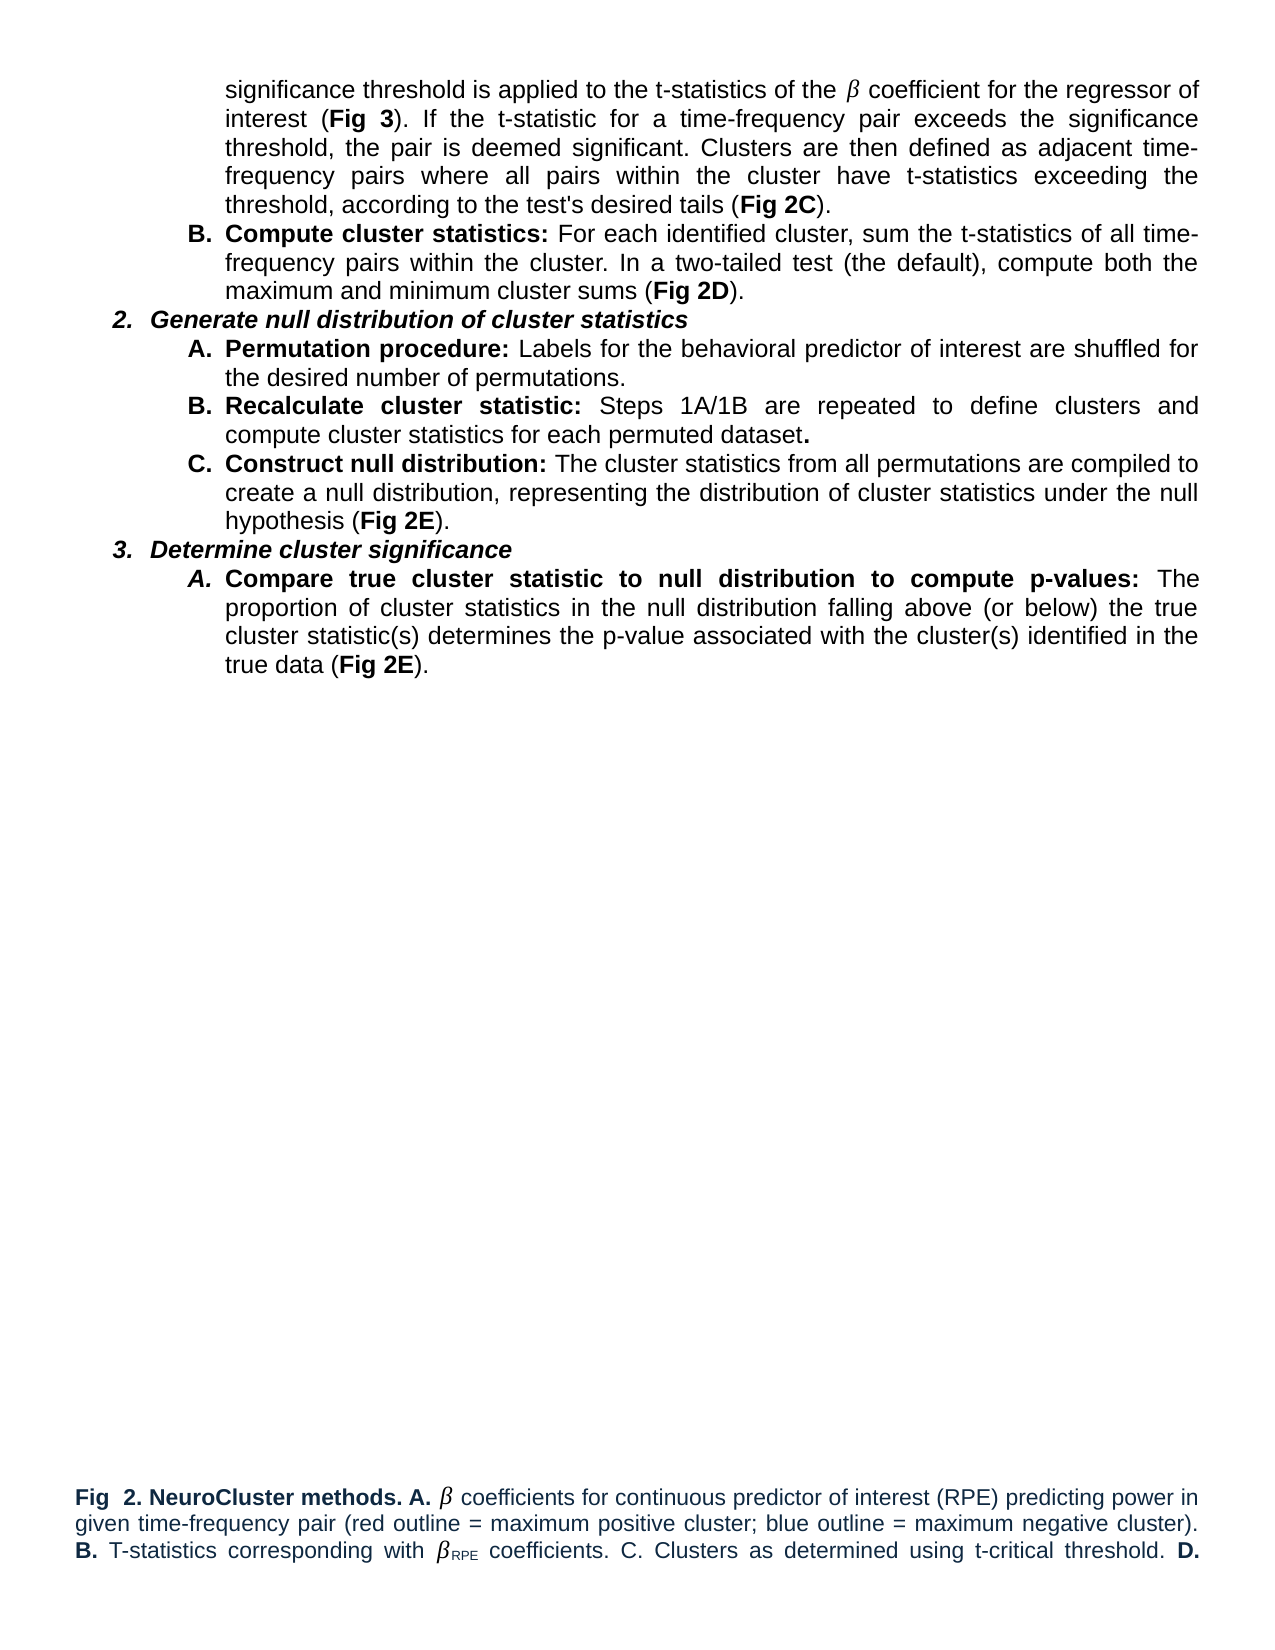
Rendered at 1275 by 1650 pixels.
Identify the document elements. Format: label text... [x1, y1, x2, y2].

list Compute cluster statistics: For each identified cluster, sum the t-statistics of all time-frequency pairs within the cluster. In a two-tailed test (the default), compute both the maximum and minimum cluster sums (Fig 2D). [187, 219, 1200, 305]
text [75, 1483, 1200, 1564]
list Permutation procedure: Labels for the behavioral predictor of interest are shuffled for the desired number of permutations. [187, 334, 1200, 391]
list Recalculate cluster statistic: Steps 1A/1B are repeated to define clusters and compute cluster statistics for each permuted dataset. [187, 391, 1200, 449]
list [187, 75, 1200, 219]
list Construct null distribution: The cluster statistics from all permutations are compiled to create a null distribution, representing the distribution of cluster statistics under the null hypothesis (Fig 2E). [187, 449, 1200, 535]
list Determine cluster significance [112, 535, 1200, 564]
list Generate null distribution of cluster statistics [112, 305, 1200, 334]
list Compare true cluster statistic to null distribution to compute p-values: The proportion of cluster statistics in the null distribution falling above (or below) the true cluster statistic(s) determines the p-value associated with the cluster(s) identified in the true data (Fig 2E). [187, 564, 1200, 679]
